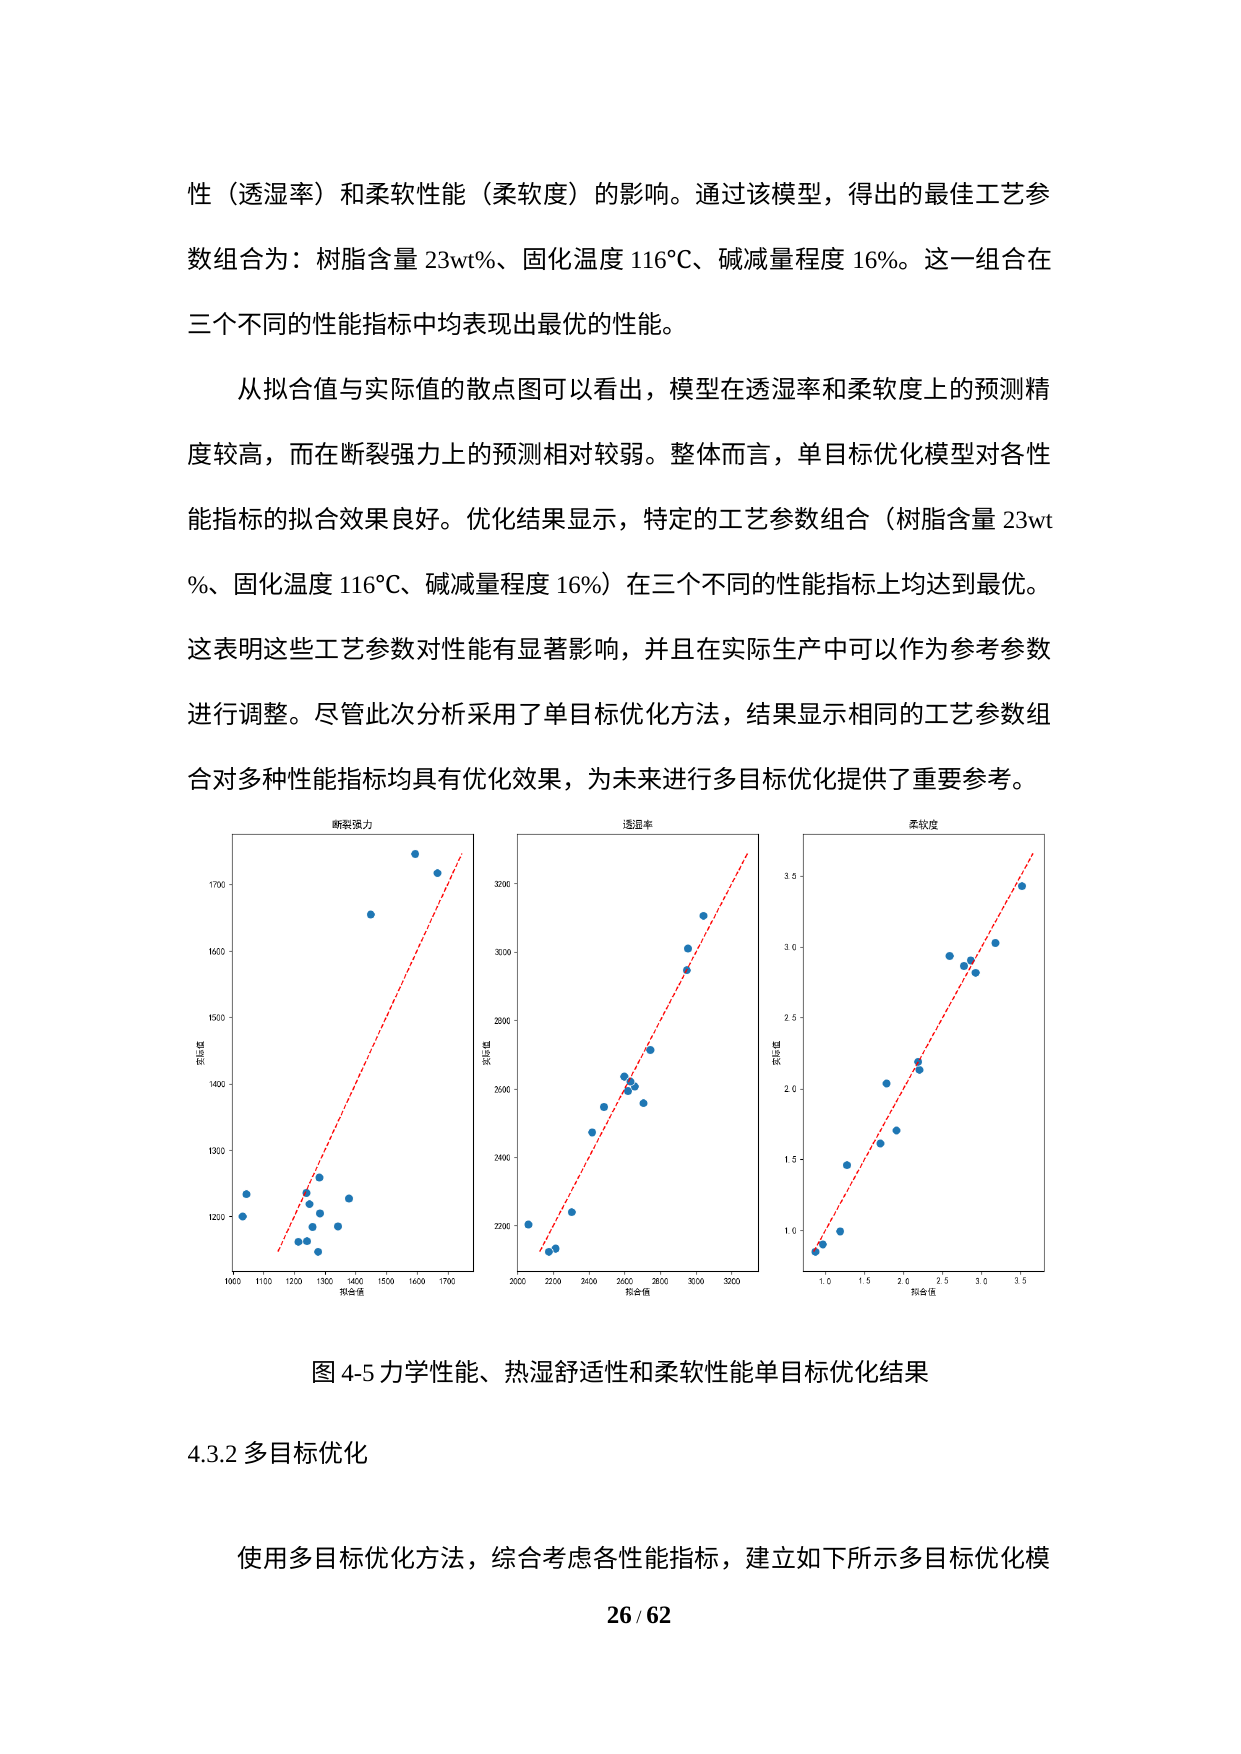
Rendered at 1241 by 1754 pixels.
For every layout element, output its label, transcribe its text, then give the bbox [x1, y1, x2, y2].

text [187, 160, 1053, 355]
subtitle 4.3.2 多目标优化 [187, 1419, 1053, 1484]
text 从拟合值与实际值的散点图可以看出，模型在透湿率和柔软度上的预测精度较高，而在断裂强力上的预测相对较弱。整体而言，单目标优化模型对各性能指标的拟合效果良好。优化结果显示，特定的工艺参数组合（树脂含量23wt%、固化温度116℃、碱减量程度16%）在三个不同的性能指标上均达到最优。这表明这些工艺参数对性能有显著影响，并且在实际生产中可以作为参考参数进行调整。尽管此次分析采用了单目标优化方法，结果显示相同的工艺参数组合对多种性能指标均具有优化效果，为未来进行多目标优化提供了重要参考。 [187, 355, 1053, 810]
picture [187, 810, 1053, 1305]
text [187, 1524, 1053, 1589]
text 图4-5力学性能、热湿舒适性和柔软性能单目标优化结果 [187, 1305, 1053, 1403]
